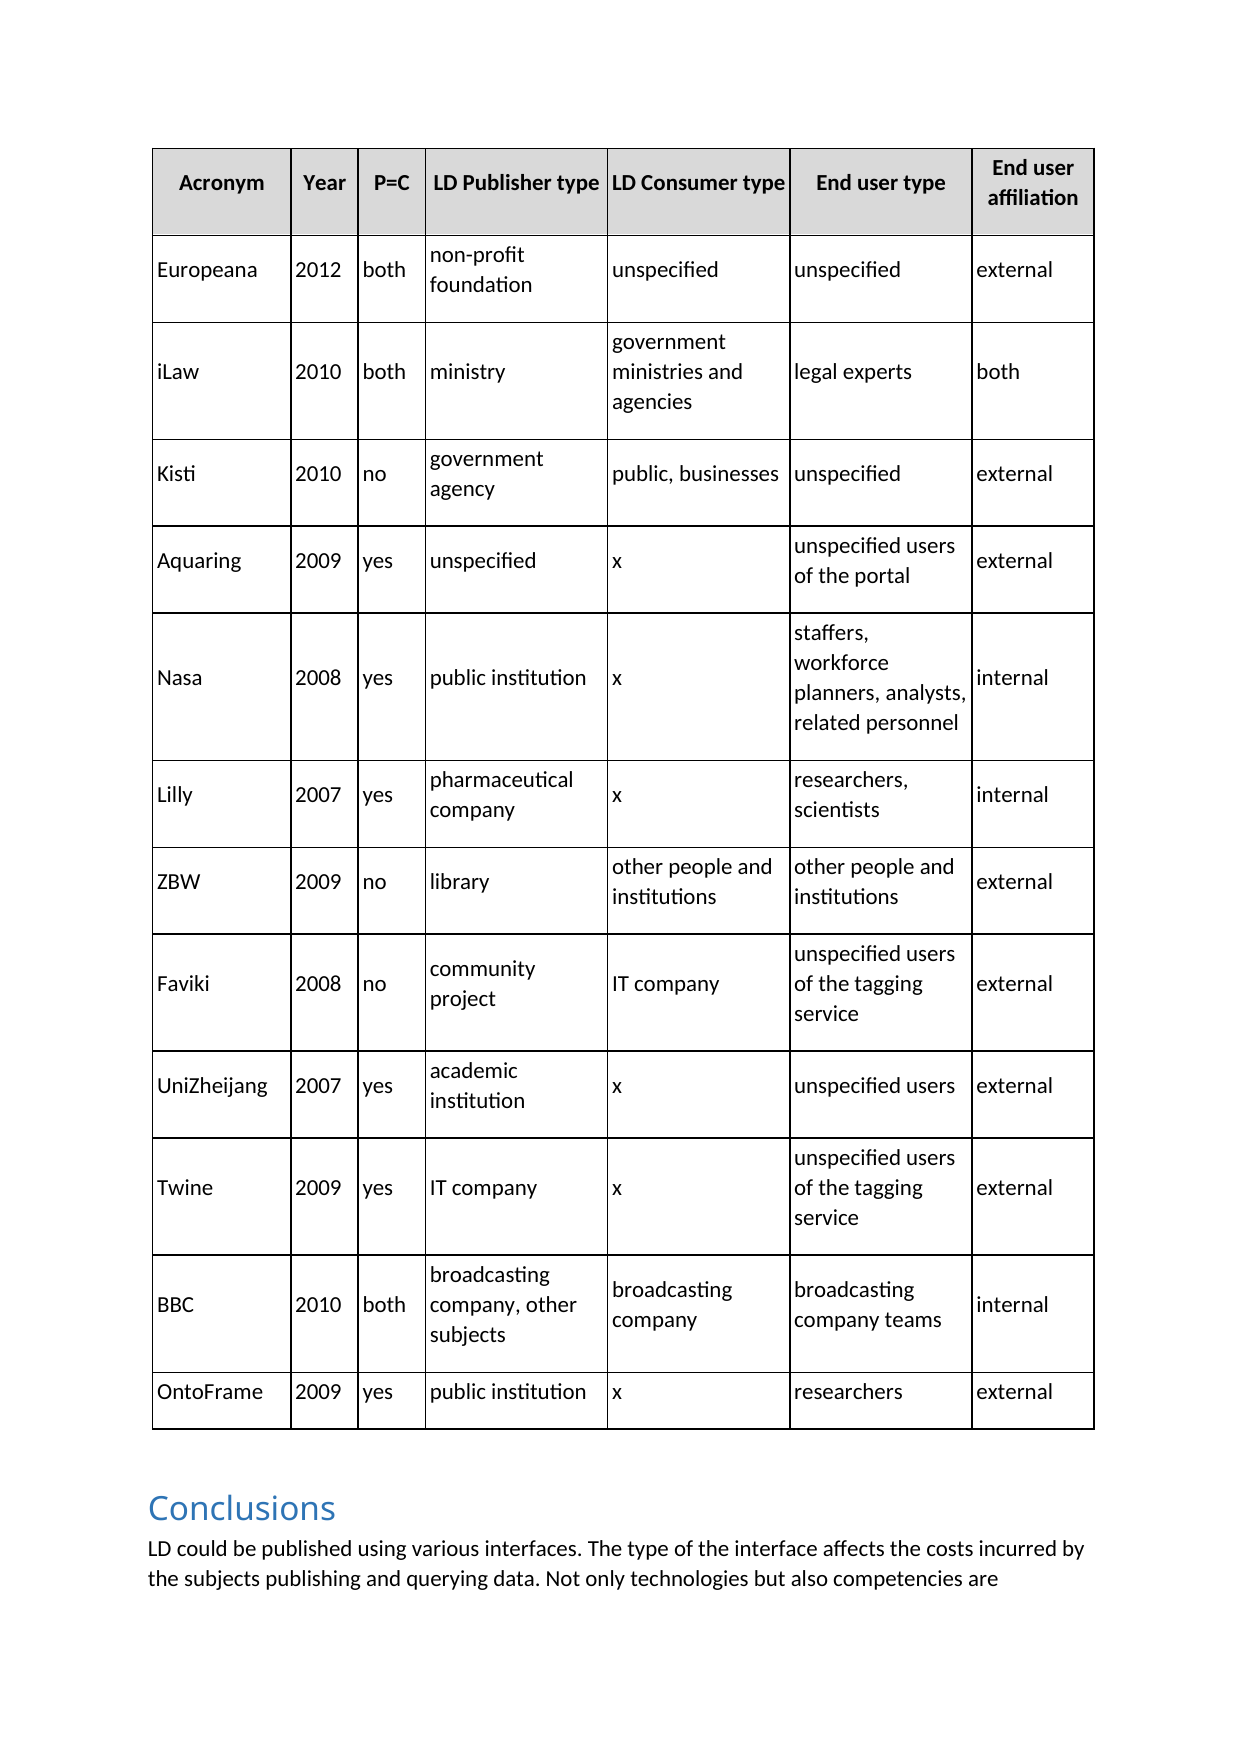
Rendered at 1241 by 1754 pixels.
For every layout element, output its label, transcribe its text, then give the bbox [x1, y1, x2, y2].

table_cell ZBW [153, 848, 290, 933]
table_cell no [359, 440, 425, 525]
table_cell both [973, 323, 1093, 438]
table_cell other people and institutions [791, 848, 971, 933]
table_cell internal [973, 614, 1093, 759]
table_cell x [608, 1139, 789, 1254]
table_cell 2010 [292, 1256, 357, 1371]
table_cell 2008 [292, 935, 357, 1050]
table_cell x [608, 761, 789, 846]
table_cell yes [359, 527, 425, 612]
table_cell government ministries and agencies [608, 323, 789, 438]
table_cell unspecified [791, 440, 971, 525]
table_cell unspecified users of the tagging service [791, 935, 971, 1050]
table_cell academic institution [426, 1052, 607, 1137]
table_cell non-profit foundation [426, 236, 607, 321]
table_cell public institution [426, 1373, 607, 1428]
table_cell 2009 [292, 527, 357, 612]
table_cell government agency [426, 440, 607, 525]
table_cell IT company [608, 935, 789, 1050]
table_cell BBC [153, 1256, 290, 1371]
table_cell external [973, 935, 1093, 1050]
table_cell pharmaceutical company [426, 761, 607, 846]
table_cell x [608, 1052, 789, 1137]
table_cell yes [359, 1052, 425, 1137]
table_cell Nasa [153, 614, 290, 759]
table_header LD Publisher type [426, 149, 607, 234]
table_cell both [359, 1256, 425, 1371]
table_cell broadcasting company teams [791, 1256, 971, 1371]
table_header P=C [359, 149, 425, 234]
table_cell x [608, 1373, 789, 1428]
table_cell UniZheijang [153, 1052, 290, 1137]
table_cell external [973, 1052, 1093, 1137]
table_cell Faviki [153, 935, 290, 1050]
table_cell library [426, 848, 607, 933]
table_cell external [973, 527, 1093, 612]
table_cell unspecified users of the portal [791, 527, 971, 612]
table_cell Aquaring [153, 527, 290, 612]
table_cell external [973, 848, 1093, 933]
table_cell public institution [426, 614, 607, 759]
table_cell 2010 [292, 323, 357, 438]
table_cell 2010 [292, 440, 357, 525]
table_cell external [973, 1139, 1093, 1254]
table_cell 2009 [292, 1373, 357, 1428]
table_cell Europeana [153, 236, 290, 321]
table_cell 2007 [292, 761, 357, 846]
table_cell external [973, 440, 1093, 525]
table_cell yes [359, 1373, 425, 1428]
table_cell researchers, scientists [791, 761, 971, 846]
table_cell x [608, 614, 789, 759]
table_cell internal [973, 761, 1093, 846]
table_cell legal experts [791, 323, 971, 438]
table_cell no [359, 848, 425, 933]
table_header End user type [791, 149, 971, 234]
table_cell OntoFrame [153, 1373, 290, 1428]
table_cell Kisti [153, 440, 290, 525]
table_cell Lilly [153, 761, 290, 846]
table_cell broadcasting company [608, 1256, 789, 1371]
table_cell Twine [153, 1139, 290, 1254]
table_cell researchers [791, 1373, 971, 1428]
table_header End user affiliation [973, 149, 1093, 234]
table_cell no [359, 935, 425, 1050]
table_cell IT company [426, 1139, 607, 1254]
table_cell broadcasting company, other subjects [426, 1256, 607, 1371]
table_cell unspecified [426, 527, 607, 612]
table_cell x [608, 527, 789, 612]
table_cell external [973, 1373, 1093, 1428]
table_cell unspecified users of the tagging service [791, 1139, 971, 1254]
subtitle Conclusions [148, 1485, 1093, 1530]
table_cell community project [426, 935, 607, 1050]
table_cell yes [359, 761, 425, 846]
table_cell unspecified users [791, 1052, 971, 1137]
table_cell 2007 [292, 1052, 357, 1137]
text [148, 1534, 1093, 1592]
table_cell iLaw [153, 323, 290, 438]
table_cell 2008 [292, 614, 357, 759]
table_cell yes [359, 614, 425, 759]
table_cell unspecified [608, 236, 789, 321]
table_cell staffers, workforce planners, analysts, related personnel [791, 614, 971, 759]
table_cell ministry [426, 323, 607, 438]
table_cell both [359, 323, 425, 438]
table_cell 2009 [292, 1139, 357, 1254]
table_cell internal [973, 1256, 1093, 1371]
table_cell 2009 [292, 848, 357, 933]
table_cell unspecified [791, 236, 971, 321]
table_cell yes [359, 1139, 425, 1254]
table_header Year [292, 149, 357, 234]
table_cell external [973, 236, 1093, 321]
table_cell 2012 [292, 236, 357, 321]
table_cell both [359, 236, 425, 321]
table_header Acronym [153, 149, 290, 234]
table_cell other people and institutions [608, 848, 789, 933]
table_header LD Consumer type [608, 149, 789, 234]
table_cell public, businesses [608, 440, 789, 525]
